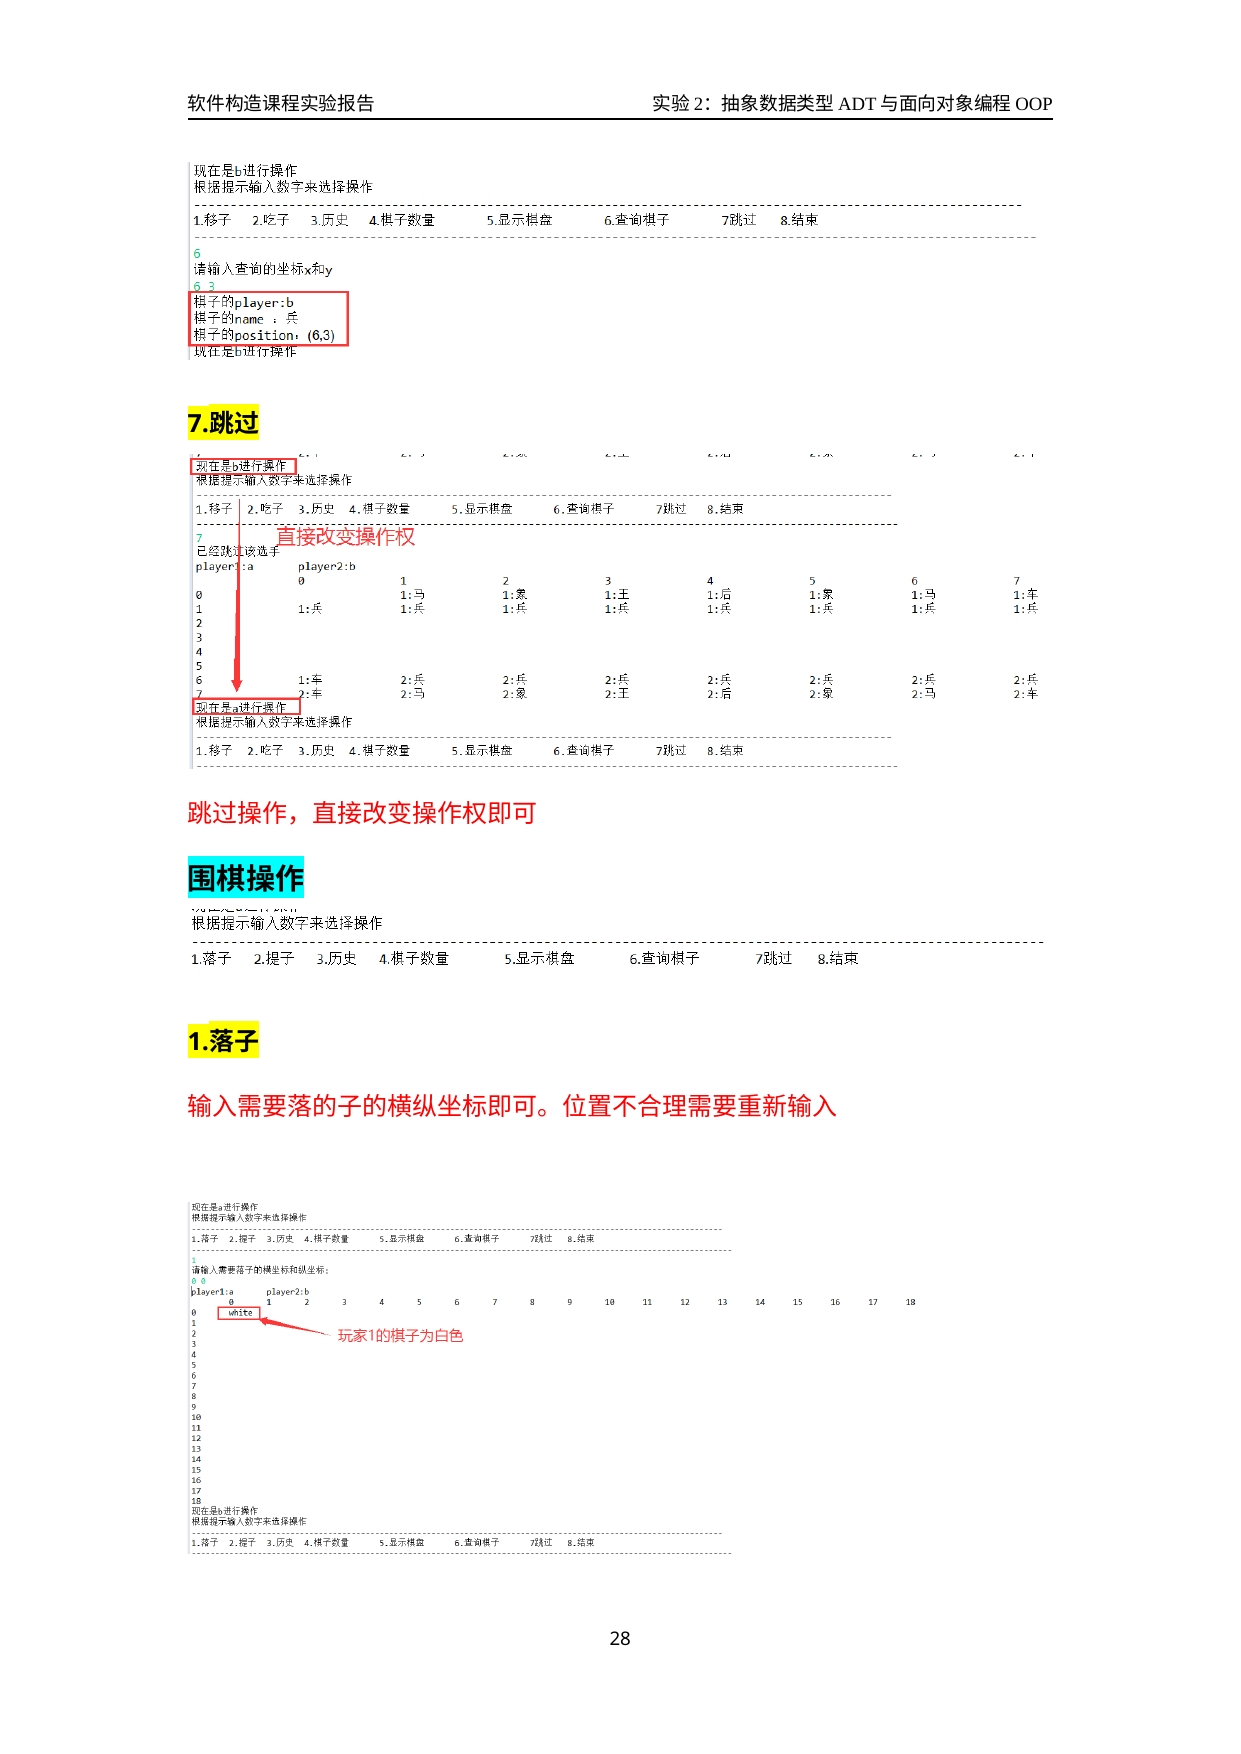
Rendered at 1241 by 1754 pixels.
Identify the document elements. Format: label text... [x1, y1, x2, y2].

picture [187, 909, 1053, 977]
picture [187, 162, 1053, 360]
picture [187, 454, 1053, 769]
text 7.跳过 [187, 389, 1053, 454]
text 跳过操作，直接改变操作权即可 [187, 779, 1053, 844]
text 1.落子 [187, 1007, 1053, 1072]
text 输入需要落的子的横纵坐标即可。位置不合理需要重新输入 [187, 1072, 1053, 1137]
picture [187, 1202, 926, 1554]
text 围棋操作 [187, 844, 1053, 909]
